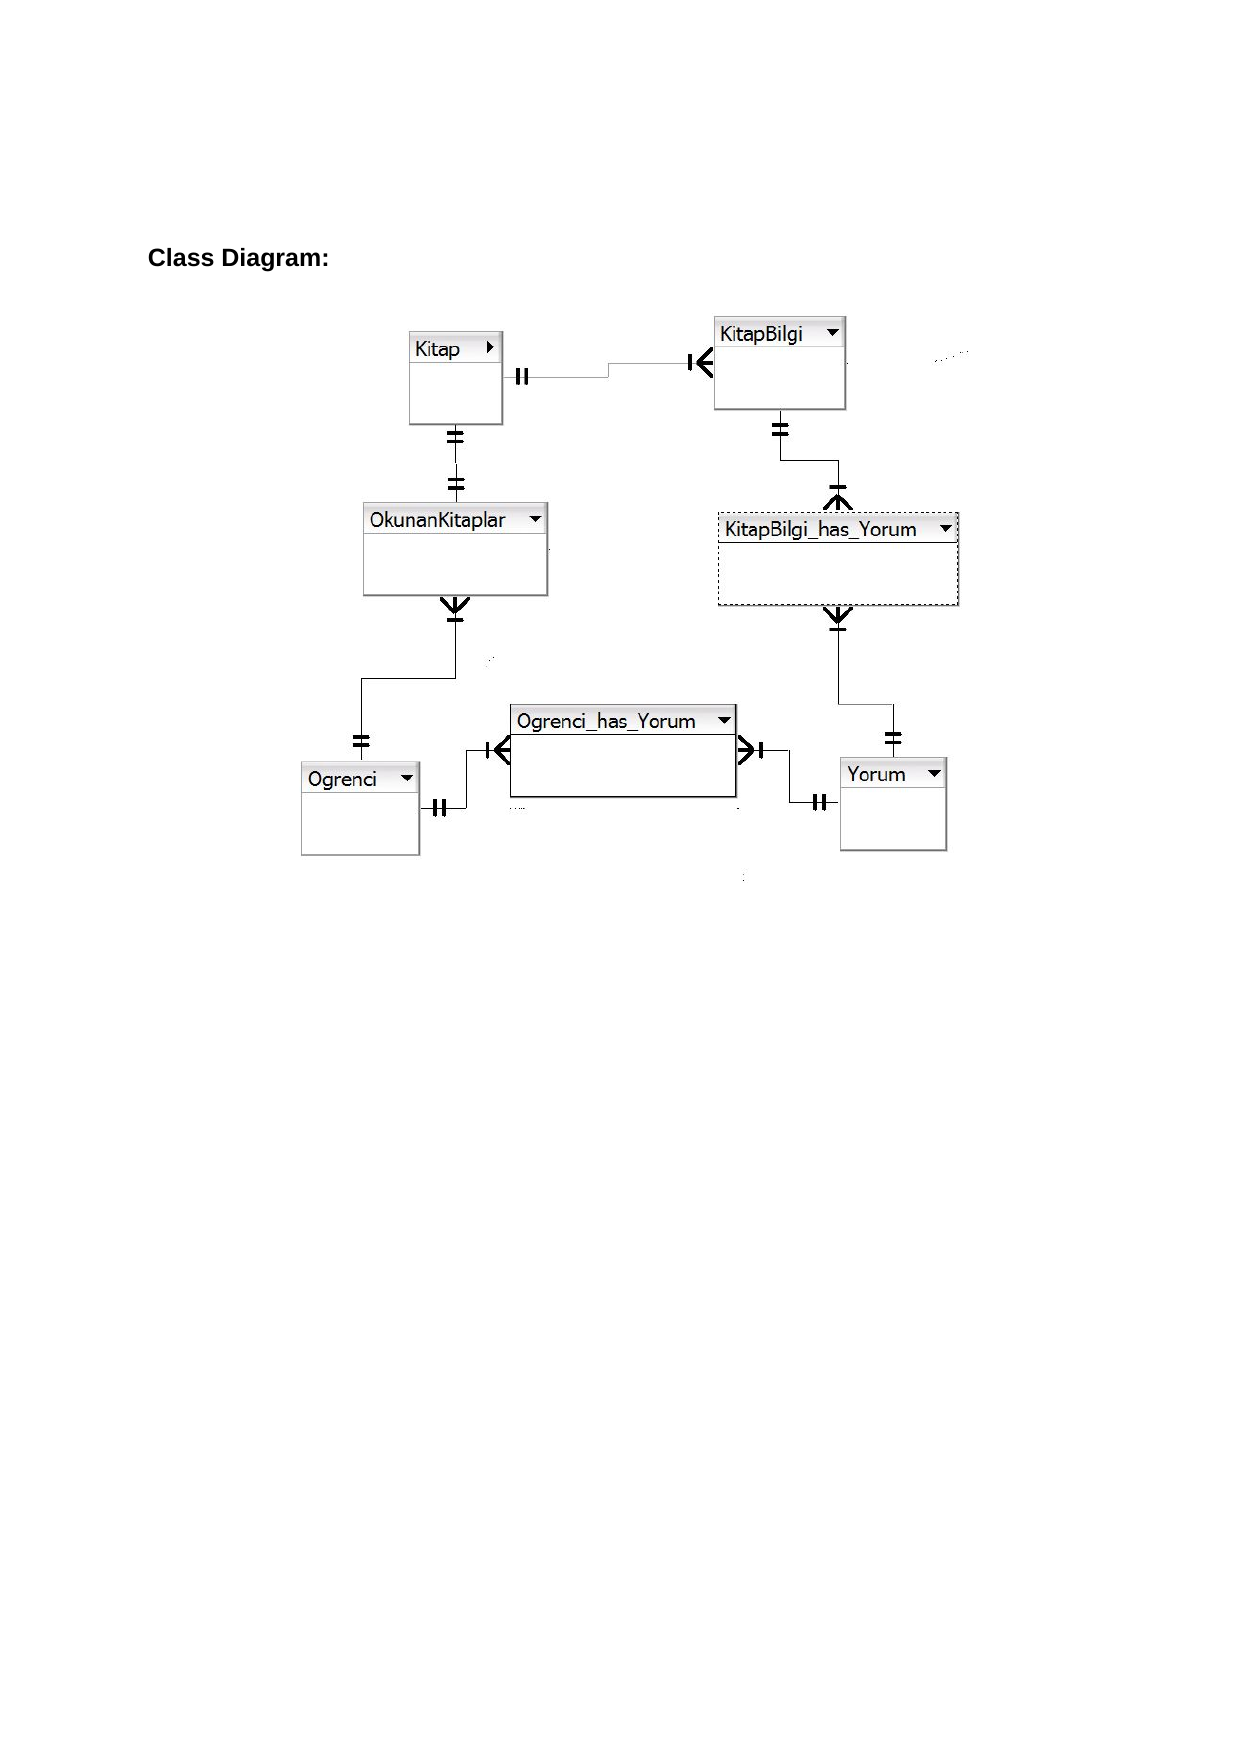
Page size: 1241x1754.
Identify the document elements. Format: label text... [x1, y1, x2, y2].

picture [239, 290, 1001, 893]
text Class Diagram: [148, 243, 1093, 272]
